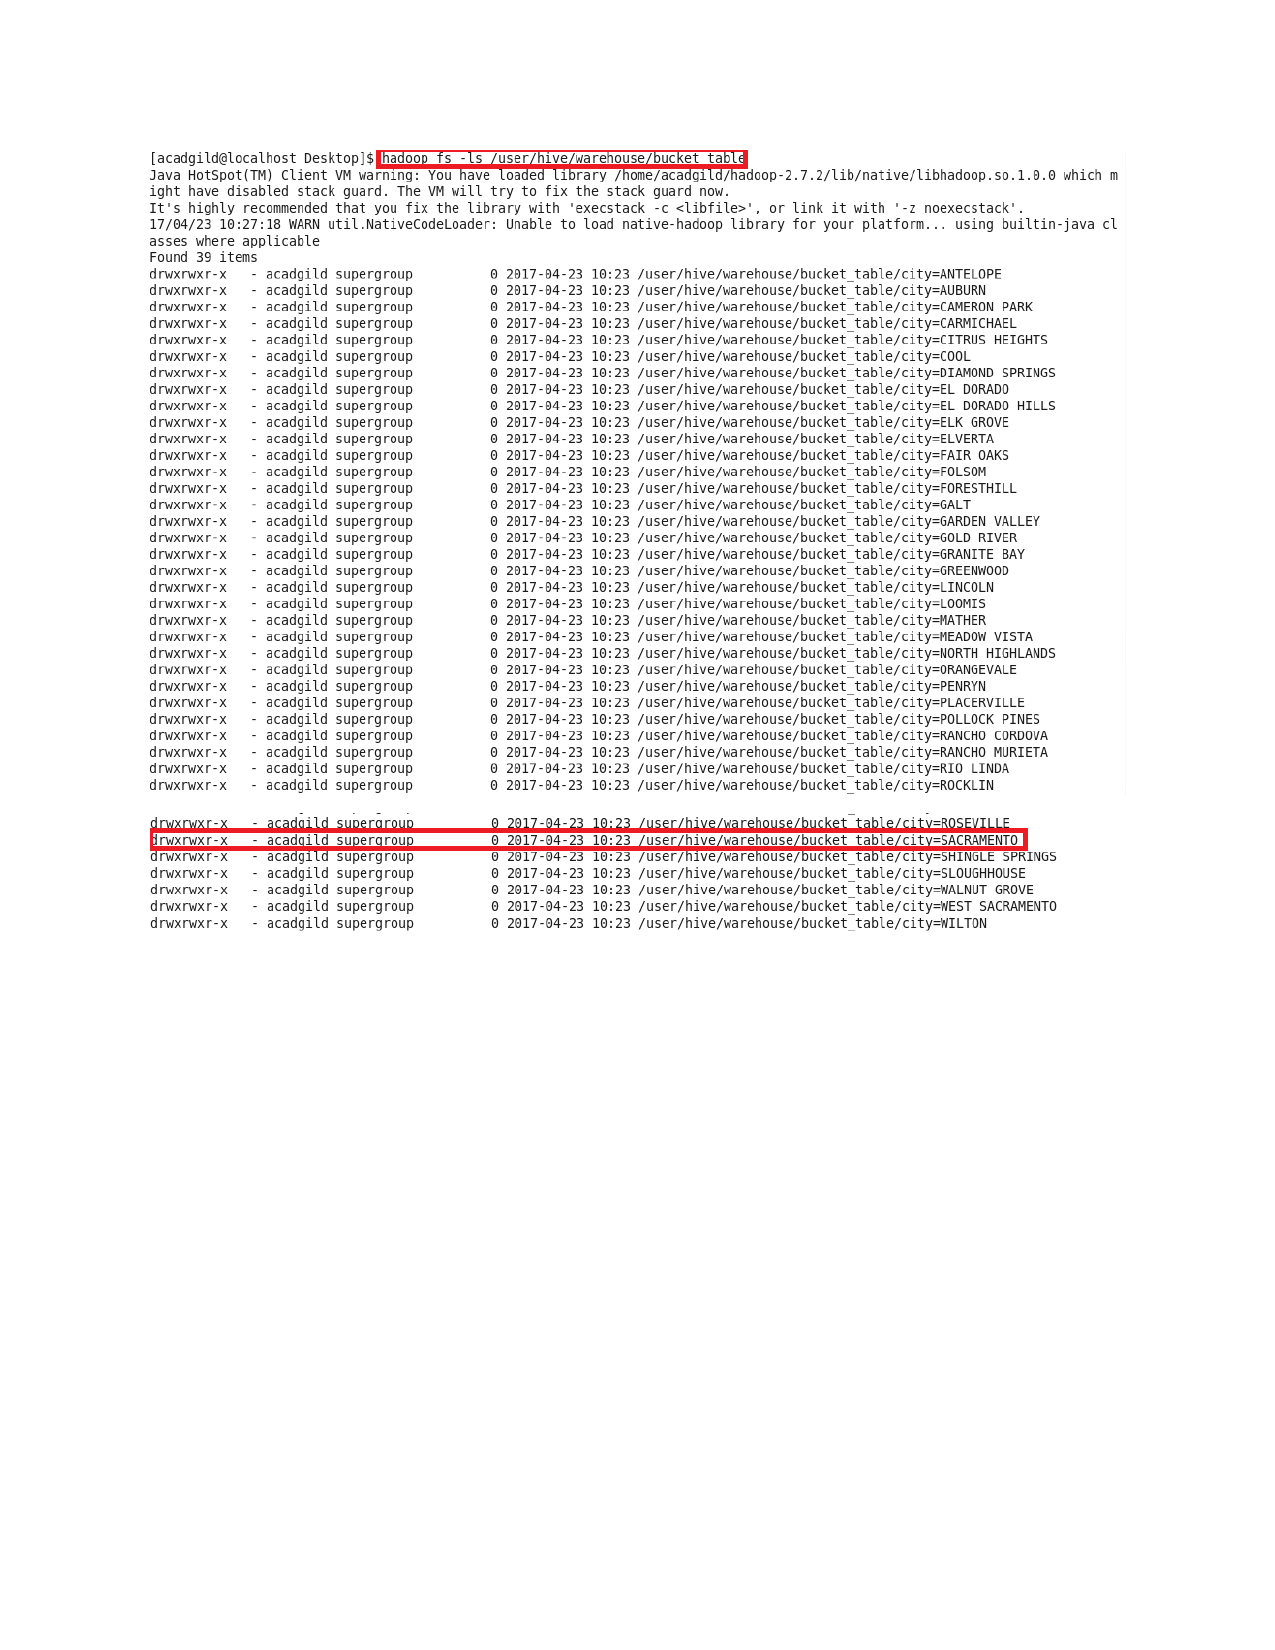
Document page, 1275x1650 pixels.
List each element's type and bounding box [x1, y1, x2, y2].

picture [150, 150, 1125, 796]
picture [150, 813, 1125, 931]
